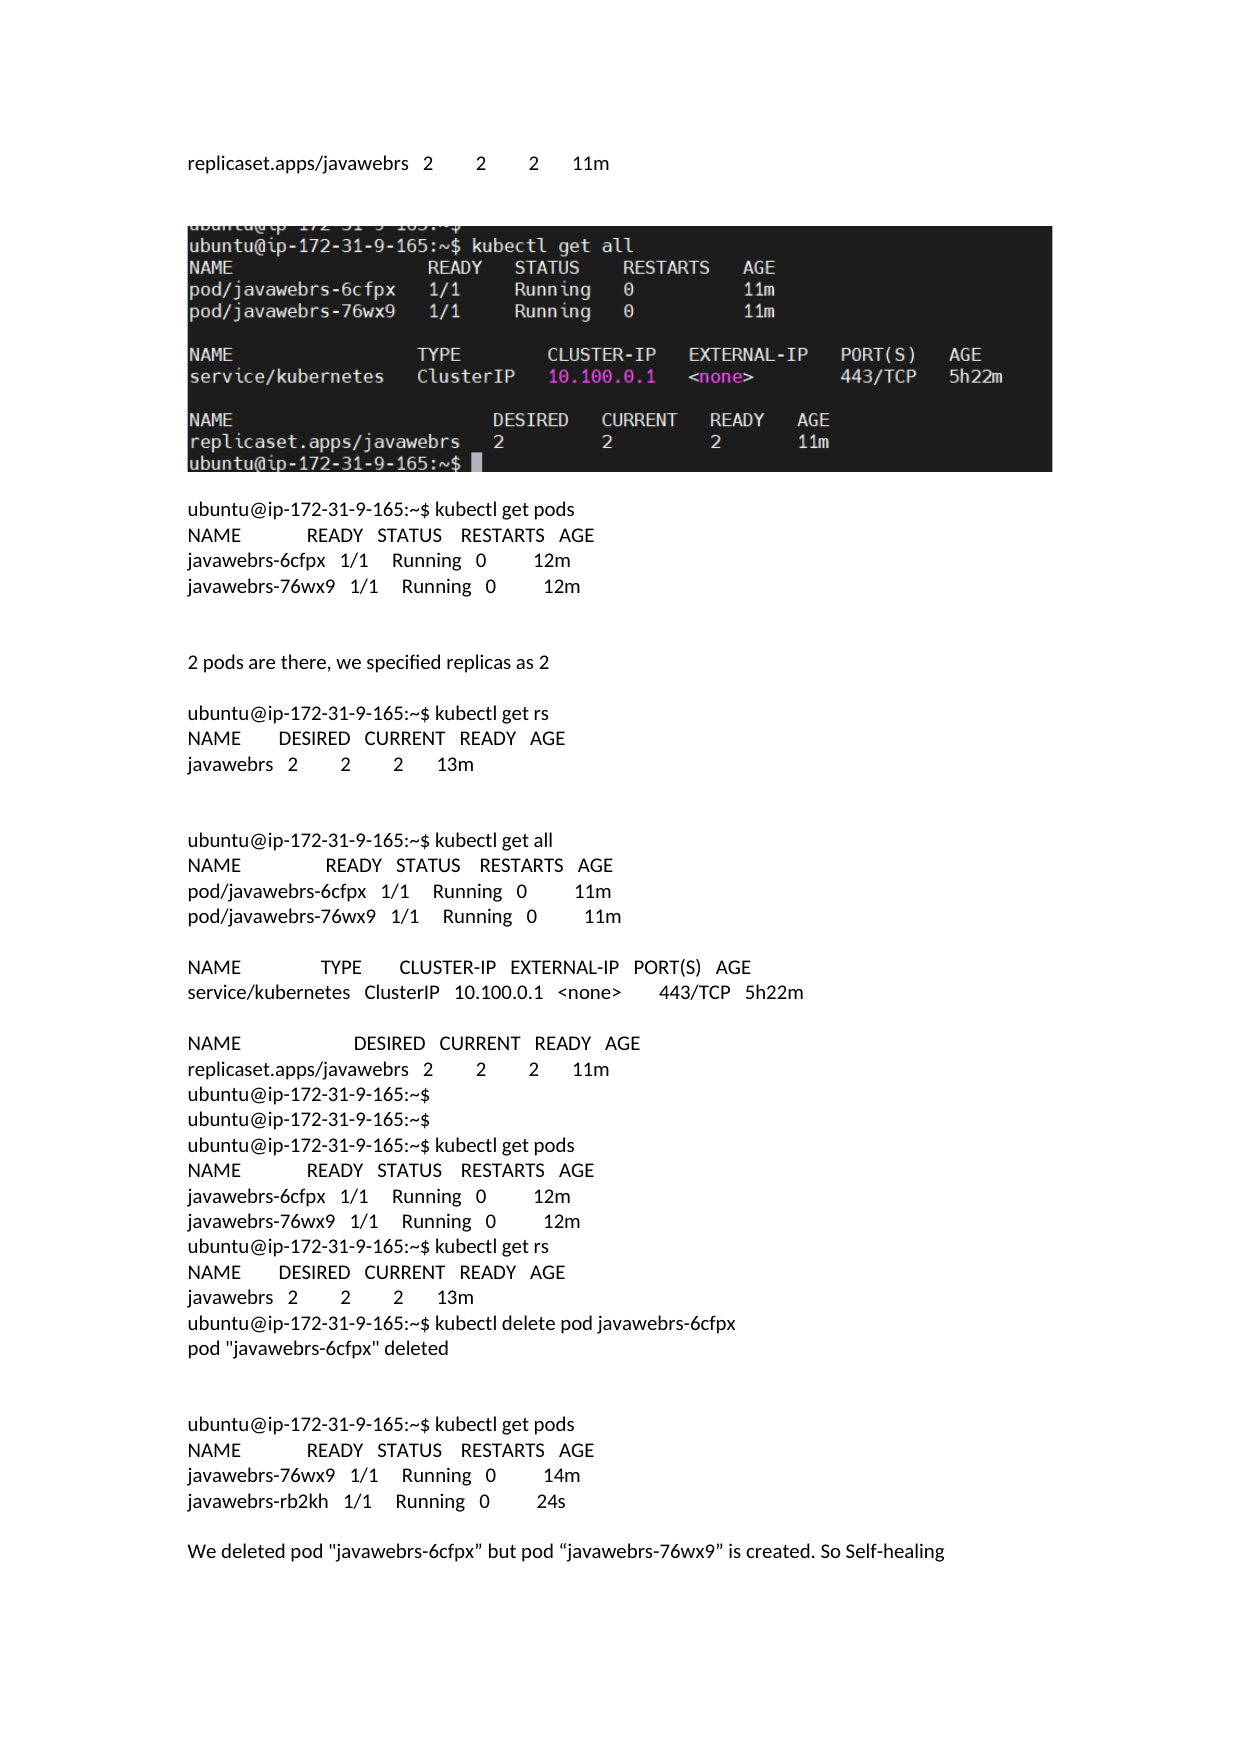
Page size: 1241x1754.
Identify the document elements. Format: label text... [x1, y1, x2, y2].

text NAME READY STATUS RESTARTS AGE [187, 1437, 1053, 1462]
text NAME DESIRED CURRENT READY AGE [187, 1259, 1053, 1284]
text pod/javawebrs-76wx9 1/1 Running 0 11m [187, 903, 1053, 929]
text javawebrs-6cfpx 1/1 Running 0 12m [187, 1183, 1053, 1208]
text javawebrs-rb2kh 1/1 Running 0 24s [187, 1488, 1053, 1513]
text service/kubernetes ClusterIP 10.100.0.1 <none> 443/TCP 5h22m [187, 979, 1053, 1005]
text javawebrs 2 2 2 13m [187, 1284, 1053, 1310]
text NAME READY STATUS RESTARTS AGE [187, 852, 1053, 878]
text We deleted pod "javawebrs-6cfpx” but pod “javawebrs-76wx9” is created. So Self-healing [187, 1539, 1053, 1564]
text pod/javawebrs-6cfpx 1/1 Running 0 11m [187, 878, 1053, 903]
text ubuntu@ip-172-31-9-165:~$ kubectl get rs [187, 1234, 1053, 1259]
text replicaset.apps/javawebrs 2 2 2 11m [187, 1056, 1053, 1081]
text javawebrs-76wx9 1/1 Running 0 12m [187, 1208, 1053, 1234]
text ubuntu@ip-172-31-9-165:~$ [187, 1081, 1053, 1107]
text pod "javawebrs-6cfpx" deleted [187, 1335, 1053, 1361]
text replicaset.apps/javawebrs 2 2 2 11m [187, 150, 1053, 175]
text NAME DESIRED CURRENT READY AGE [187, 725, 1053, 751]
text ubuntu@ip-172-31-9-165:~$ kubectl get pods [187, 497, 1053, 522]
text ubuntu@ip-172-31-9-165:~$ kubectl delete pod javawebrs-6cfpx [187, 1310, 1053, 1335]
text NAME DESIRED CURRENT READY AGE [187, 1030, 1053, 1056]
text NAME READY STATUS RESTARTS AGE [187, 522, 1053, 547]
text NAME READY STATUS RESTARTS AGE [187, 1157, 1053, 1183]
text javawebrs 2 2 2 13m [187, 751, 1053, 776]
text ubuntu@ip-172-31-9-165:~$ kubectl get pods [187, 1412, 1053, 1437]
picture [187, 226, 1053, 472]
text javawebrs-6cfpx 1/1 Running 0 12m [187, 547, 1053, 573]
text javawebrs-76wx9 1/1 Running 0 14m [187, 1462, 1053, 1488]
text ubuntu@ip-172-31-9-165:~$ kubectl get all [187, 827, 1053, 852]
text ubuntu@ip-172-31-9-165:~$ [187, 1107, 1053, 1132]
text javawebrs-76wx9 1/1 Running 0 12m [187, 573, 1053, 598]
text 2 pods are there, we specified replicas as 2 [187, 649, 1053, 674]
text NAME TYPE CLUSTER-IP EXTERNAL-IP PORT(S) AGE [187, 954, 1053, 979]
text ubuntu@ip-172-31-9-165:~$ kubectl get rs [187, 700, 1053, 725]
text ubuntu@ip-172-31-9-165:~$ kubectl get pods [187, 1132, 1053, 1157]
